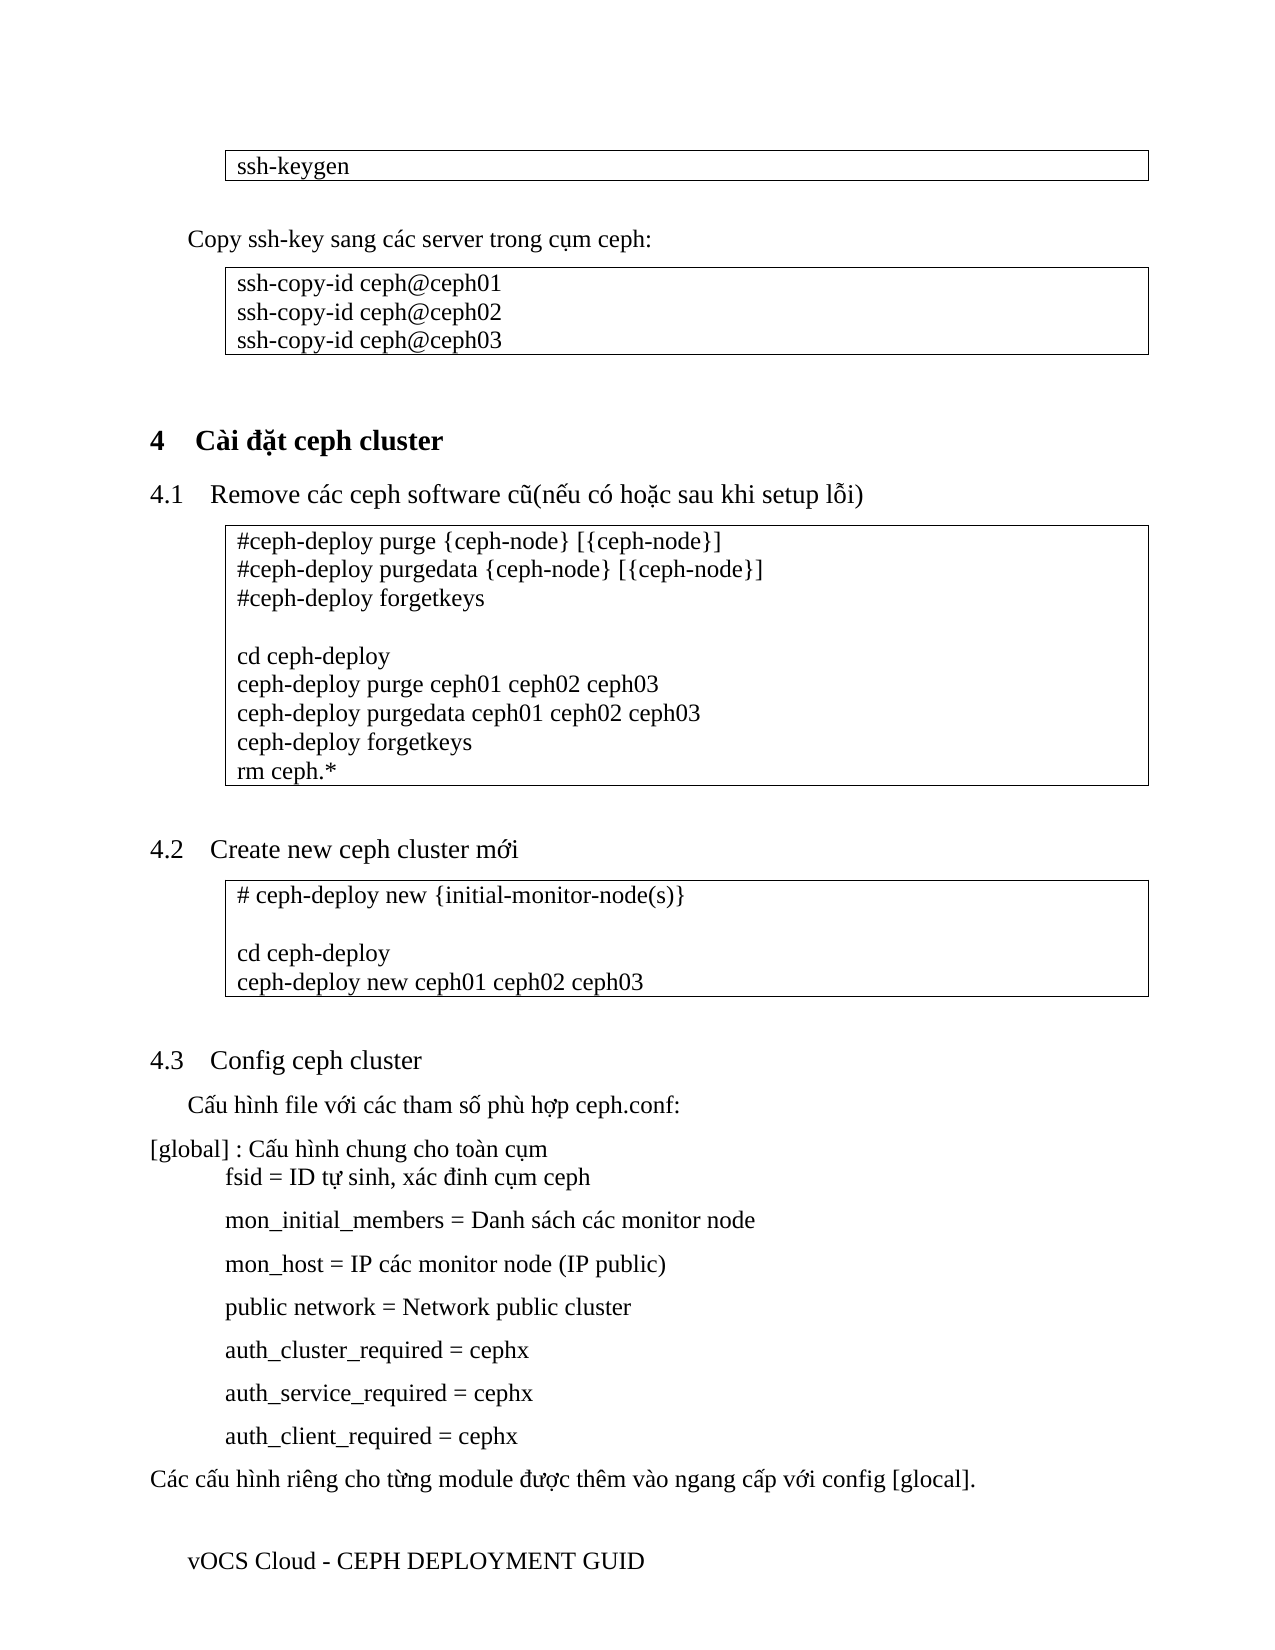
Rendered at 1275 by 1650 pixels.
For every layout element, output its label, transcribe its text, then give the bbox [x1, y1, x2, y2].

subtitle Config ceph cluster [150, 1044, 1125, 1075]
subtitle Cài đặt ceph cluster [150, 423, 1125, 457]
text mon_initial_members = Danh sách các monitor node [187, 1206, 1125, 1234]
subtitle Create new ceph cluster mới [150, 833, 1125, 864]
text auth_service_required = cephx [187, 1378, 1125, 1407]
subtitle Remove các ceph software cũ(nếu có hoặc sau khi setup lỗi) [150, 478, 1125, 509]
text fsid = ID tự sinh, xác đinh cụm ceph [187, 1162, 1125, 1191]
table_header ssh-keygen [226, 151, 1148, 180]
text Các cấu hình riêng cho từng module được thêm vào ngang cấp với config [glocal]. [150, 1464, 1125, 1493]
table_header ssh-copy-id ceph@ceph01 ssh-copy-id ceph@ceph02 ssh-copy-id ceph@ceph03 [226, 268, 1148, 354]
text mon_host = IP các monitor node (IP public) [187, 1249, 1125, 1277]
table_header # ceph-deploy new {initial-monitor-node(s)} cd ceph-deploy ceph-deploy new ceph01 ceph02 ceph03 [226, 881, 1148, 996]
text Copy ssh-key sang các server trong cụm ceph: [187, 224, 1125, 253]
text auth_client_required = cephx [187, 1421, 1125, 1450]
text auth_cluster_required = cephx [187, 1335, 1125, 1364]
text public network = Network public cluster [187, 1292, 1125, 1321]
text Cấu hình file với các tham số phù hợp ceph.conf: [187, 1091, 1125, 1119]
text [global] : Cấu hình chung cho toàn cụm [150, 1134, 1125, 1162]
table_header #ceph-deploy purge {ceph-node} [{ceph-node}] #ceph-deploy purgedata {ceph-node} [{ceph-node}] #ceph-deploy forgetkeys cd ceph-deploy ceph-deploy purge ceph01 ceph02 ceph03 ceph-deploy purgedata ceph01 ceph02 ceph03 ceph-deploy forgetkeys rm ceph.* [226, 526, 1148, 784]
